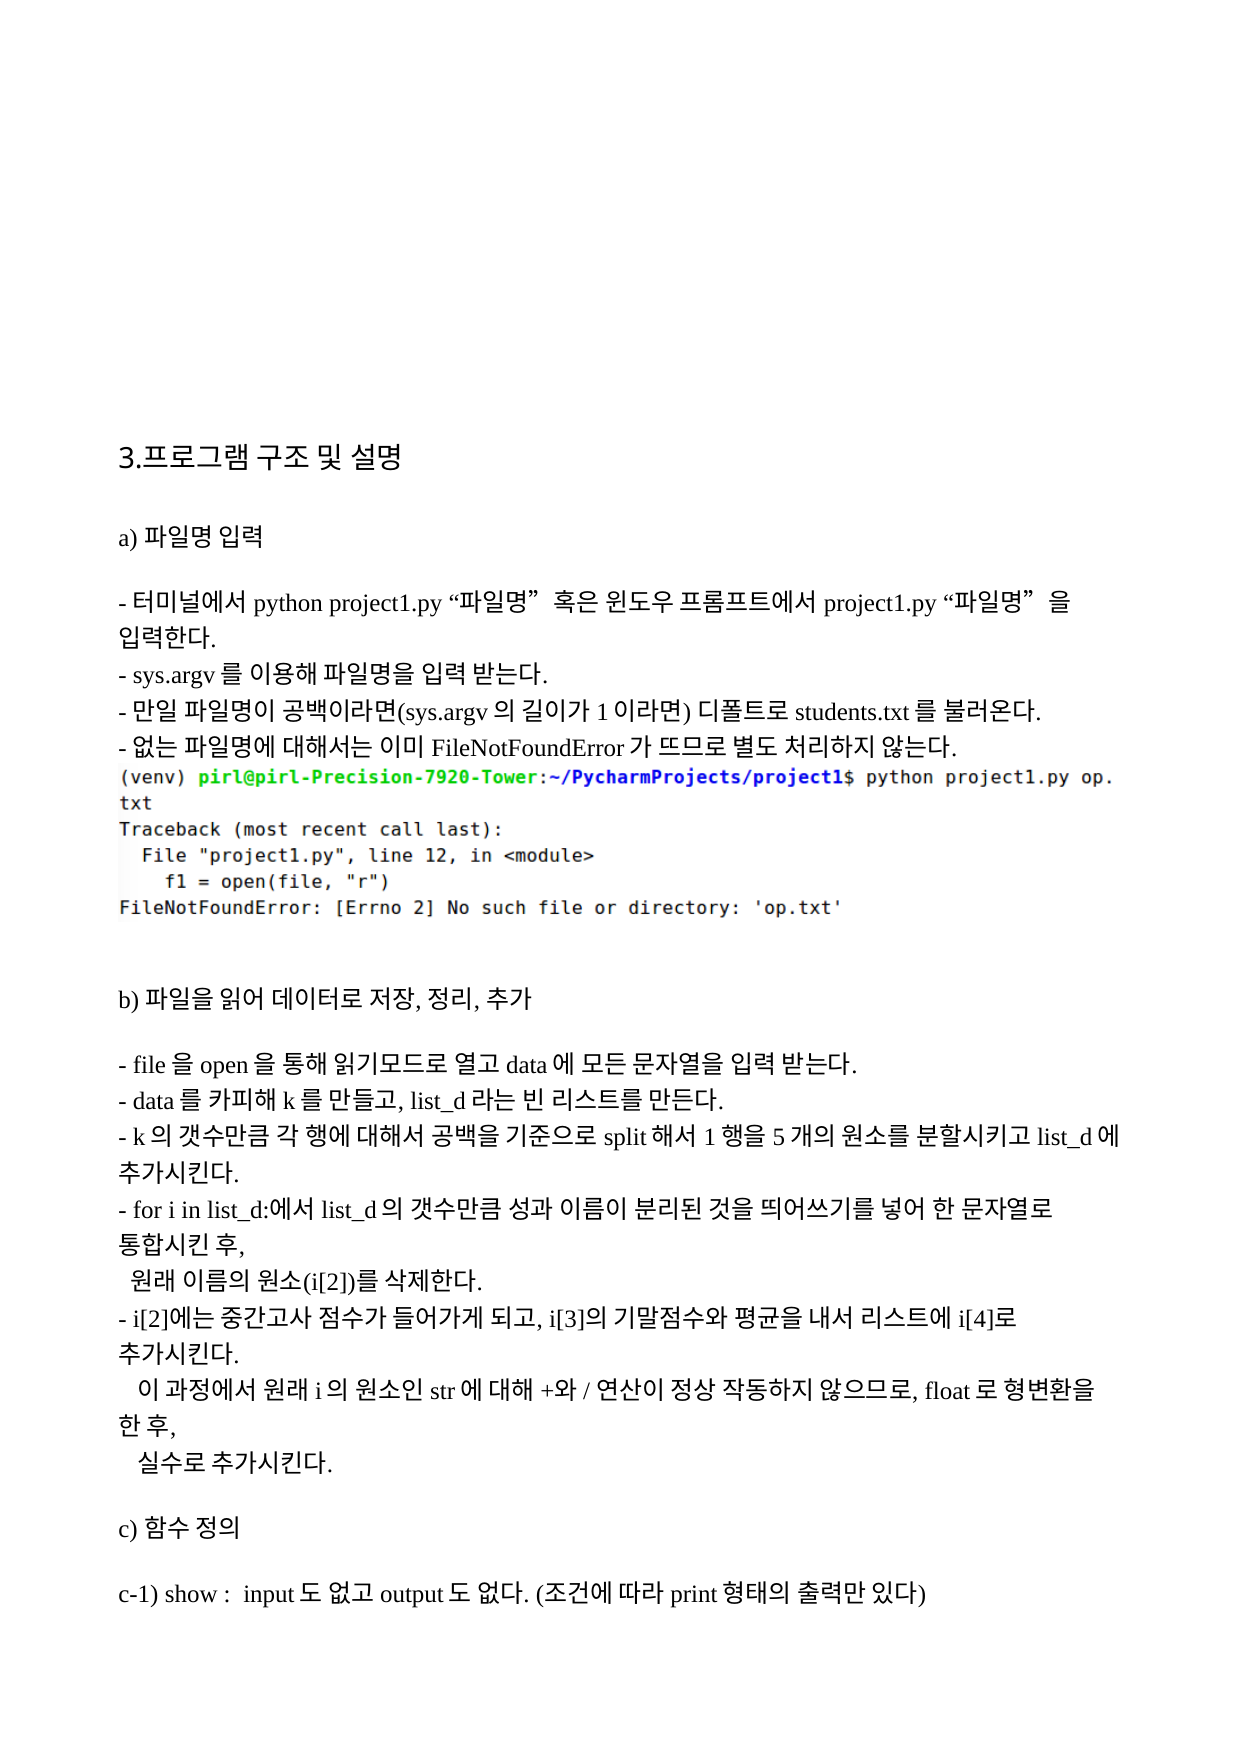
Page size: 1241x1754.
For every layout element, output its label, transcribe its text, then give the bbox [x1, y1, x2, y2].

text - sys.argv를 이용해 파일명을 입력 받는다. [118, 655, 1122, 691]
text - 터미널에서 python project1.py “파일명”혹은 윈도우 프롬프트에서 project1.py “파일명”을 입력한다. [118, 582, 1122, 655]
text 원래 이름의 원소(i[2])를 삭제한다. [118, 1262, 1122, 1298]
text c) 함수 정의 [118, 1508, 1122, 1544]
text c-1) show : input도 없고 output도 없다. (조건에 따라 print형태의 출력만 있다) [118, 1573, 1122, 1609]
picture [118, 763, 1123, 922]
text - 없는 파일명에 대해서는 이미 FileNotFoundError가 뜨므로 별도 처리하지 않는다. [118, 727, 1122, 763]
text - i[2]에는 중간고사 점수가 들어가게 되고, i[3]의 기말점수와 평균을 내서 리스트에 i[4]로 추가시킨다. [118, 1298, 1122, 1371]
text - k의 갯수만큼 각 행에 대해서 공백을 기준으로 split해서 1행을 5개의 원소를 분할시키고 list_d에 추가시킨다. [118, 1117, 1122, 1189]
text a) 파일명 입력 [118, 517, 1122, 553]
text - file을 open을 통해 읽기모드로 열고 data에 모든 문자열을 입력 받는다. [118, 1044, 1122, 1081]
text 실수로 추가시킨다. [118, 1443, 1122, 1479]
text - for i in list_d:에서 list_d의 갯수만큼 성과 이름이 분리된 것을 띄어쓰기를 넣어 한 문자열로 통합시킨 후, [118, 1189, 1122, 1262]
text - data를 카피해 k를 만들고, list_d라는 빈 리스트를 만든다. [118, 1081, 1122, 1117]
text 3.프로그램 구조 및 설명 [118, 435, 1122, 477]
text 이 과정에서 원래 i의 원소인 str에 대해 +와 / 연산이 정상 작동하지 않으므로, float로 형변환을 한 후, [118, 1371, 1122, 1443]
text b) 파일을 읽어 데이터로 저장, 정리, 추가 [118, 979, 1122, 1016]
text - 만일 파일명이 공백이라면(sys.argv의 길이가 1이라면) 디폴트로 students.txt를 불러온다. [118, 691, 1122, 727]
